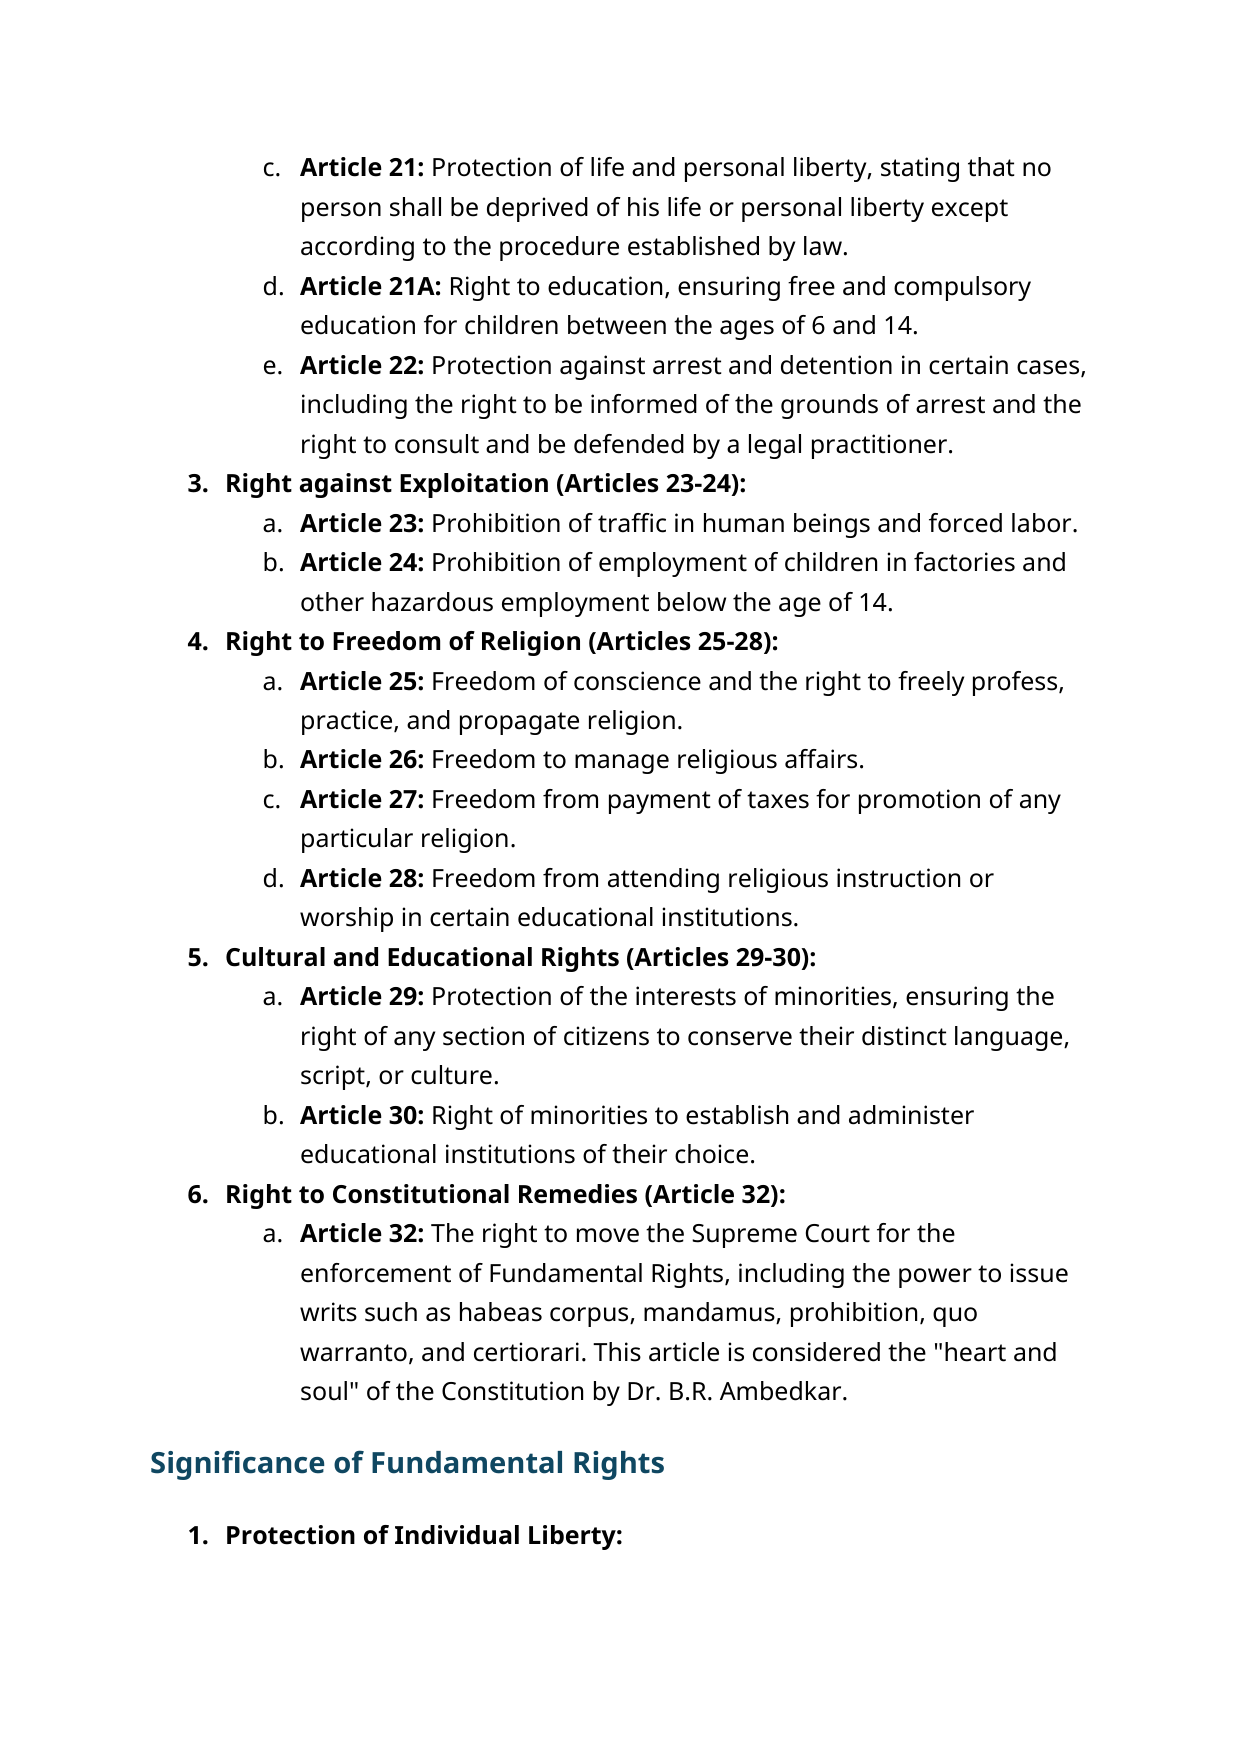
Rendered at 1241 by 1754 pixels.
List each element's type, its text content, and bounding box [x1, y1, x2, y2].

list Article 28: Freedom from attending religious instruction or worship in certain educational institutions. [262, 861, 1090, 934]
list Article 21: Protection of life and personal liberty, stating that no person shall be deprived of his life or personal liberty except according to the procedure established by law. [262, 150, 1090, 263]
list Article 25: Freedom of conscience and the right to freely profess, practice, and propagate religion. [262, 663, 1090, 737]
list Protection of Individual Liberty: [187, 1518, 1090, 1552]
list Article 29: Protection of the interests of minorities, ensuring the right of any section of citizens to conserve their distinct language, script, or culture. [262, 979, 1090, 1092]
list Right against Exploitation (Articles 23-24): [187, 466, 1090, 500]
subtitle Significance of Fundamental Rights [150, 1443, 1090, 1482]
list Article 24: Prohibition of employment of children in factories and other hazardous employment below the age of 14. [262, 545, 1090, 618]
list Article 26: Freedom to manage religious affairs. [262, 742, 1090, 776]
list Right to Freedom of Religion (Articles 25-28): [187, 624, 1090, 658]
list Article 32: The right to move the Supreme Court for the enforcement of Fundamental Rights, including the power to issue writs such as habeas corpus, mandamus, prohibition, quo warranto, and certiorari. This article is considered the "heart and soul" of the Constitution by Dr. B.R. Ambedkar. [262, 1216, 1090, 1408]
list Article 23: Prohibition of traffic in human beings and forced labor. [262, 505, 1090, 539]
list Article 22: Protection against arrest and detention in certain cases, including the right to be informed of the grounds of arrest and the right to consult and be defended by a legal practitioner. [262, 347, 1090, 460]
list Article 30: Right of minorities to establish and administer educational institutions of their choice. [262, 1097, 1090, 1171]
list Article 27: Freedom from payment of taxes for promotion of any particular religion. [262, 782, 1090, 855]
list Right to Constitutional Remedies (Article 32): [187, 1176, 1090, 1211]
list Cultural and Educational Rights (Articles 29-30): [187, 939, 1090, 974]
list Article 21A: Right to education, ensuring free and compulsory education for children between the ages of 6 and 14. [262, 268, 1090, 342]
